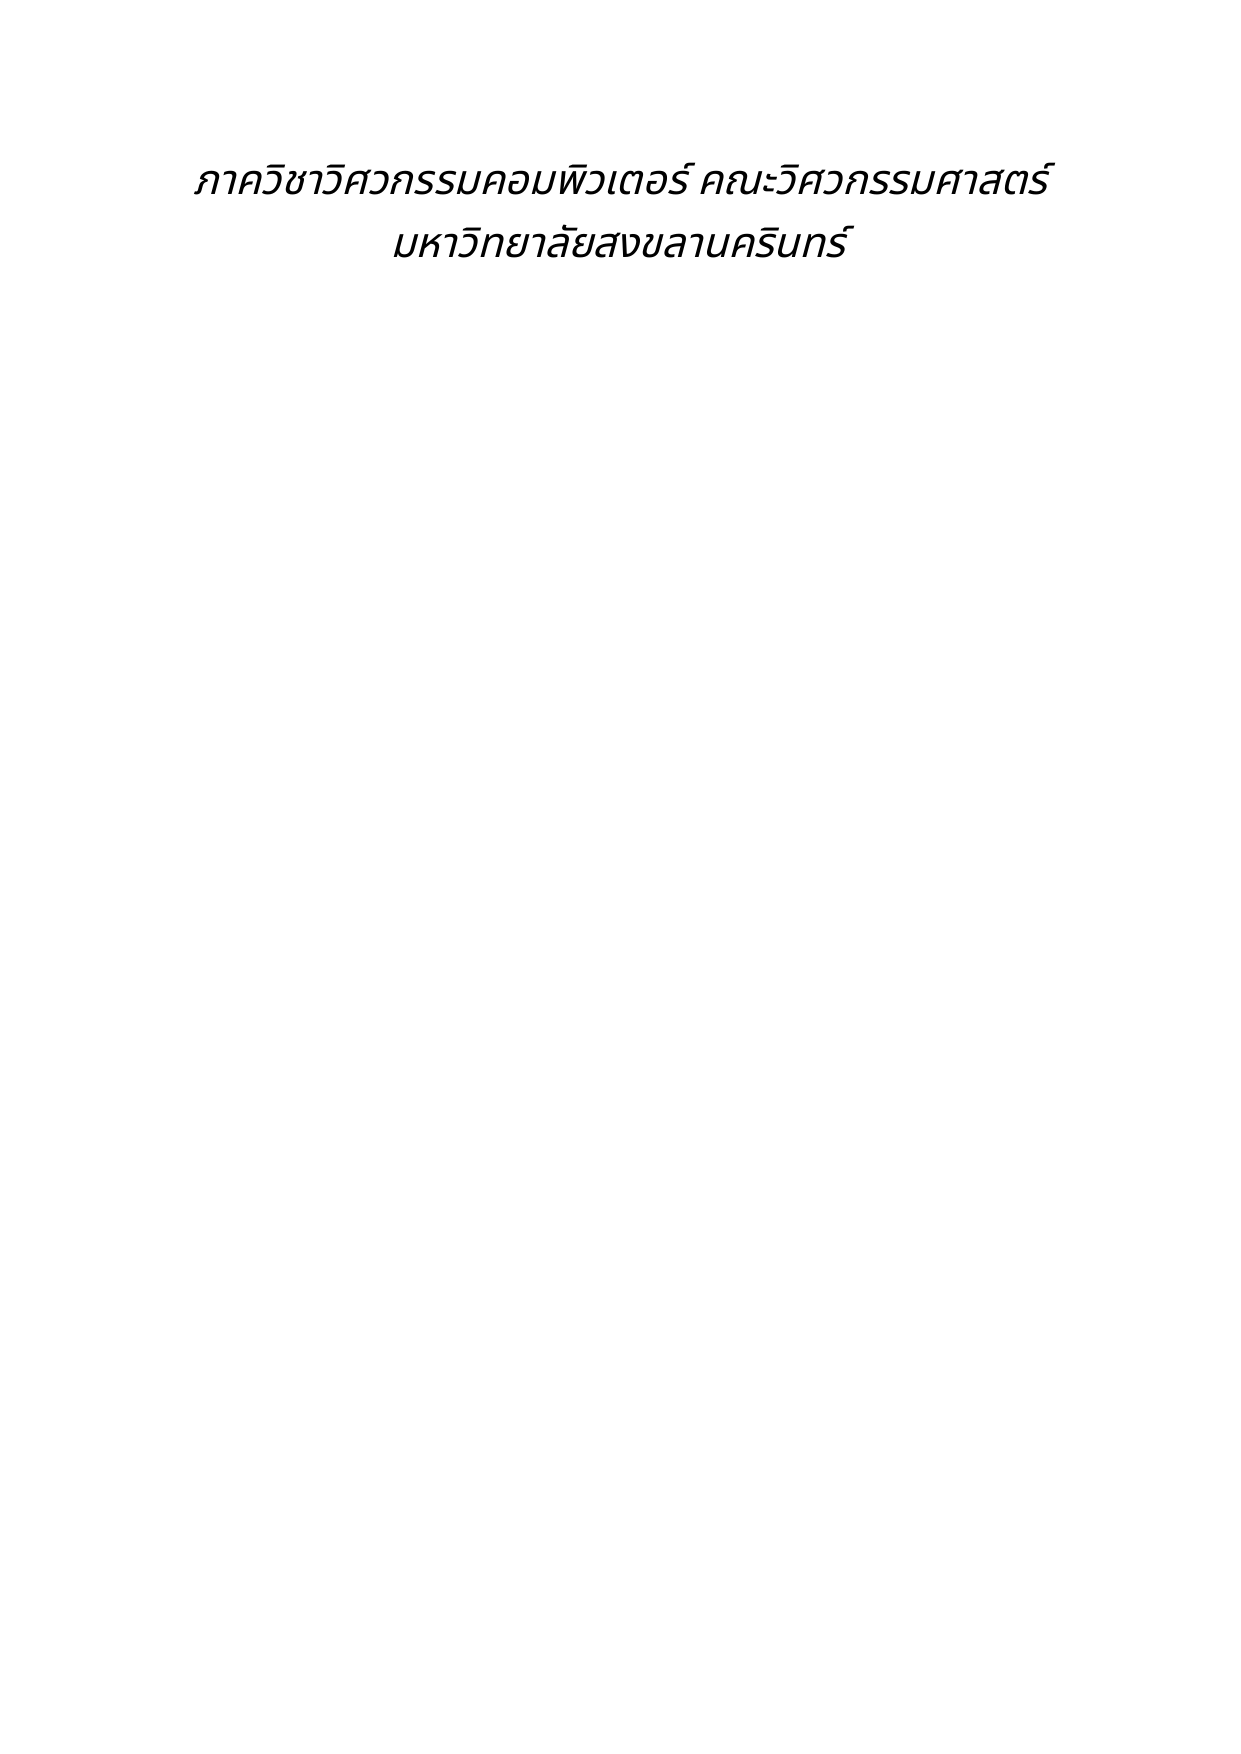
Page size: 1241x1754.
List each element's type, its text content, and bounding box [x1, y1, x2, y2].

text ภาควิชาวิศวกรรมคอมพิวเตอร์ คณะวิศวกรรมศาสตร์ มหาวิทยาลัยสงขลานครินทร์ [187, 150, 1053, 276]
